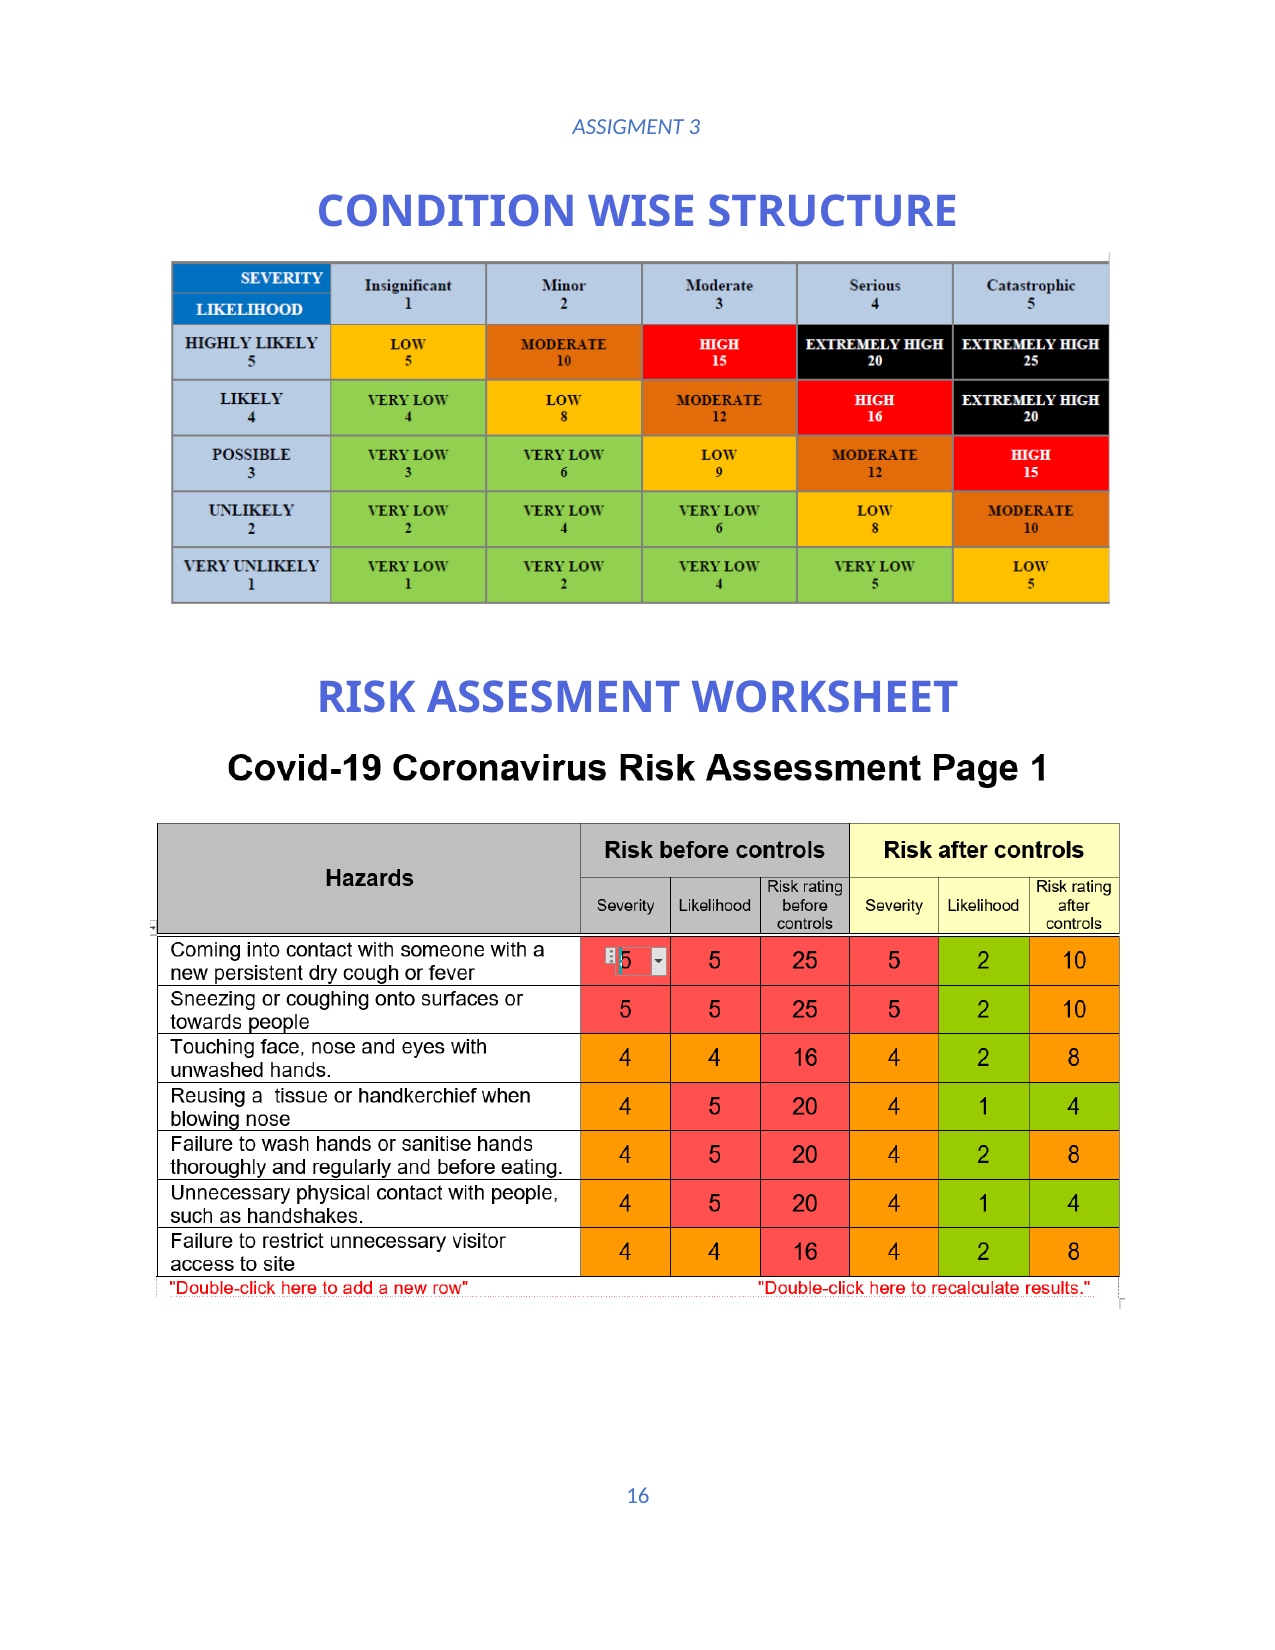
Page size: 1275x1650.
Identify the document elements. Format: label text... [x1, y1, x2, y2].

picture [150, 252, 1125, 614]
subtitle RISK ASSESMENT WORKSHEET [150, 666, 1125, 726]
picture [150, 738, 1125, 1309]
subtitle CONDITION WISE STRUCTURE [150, 180, 1125, 240]
